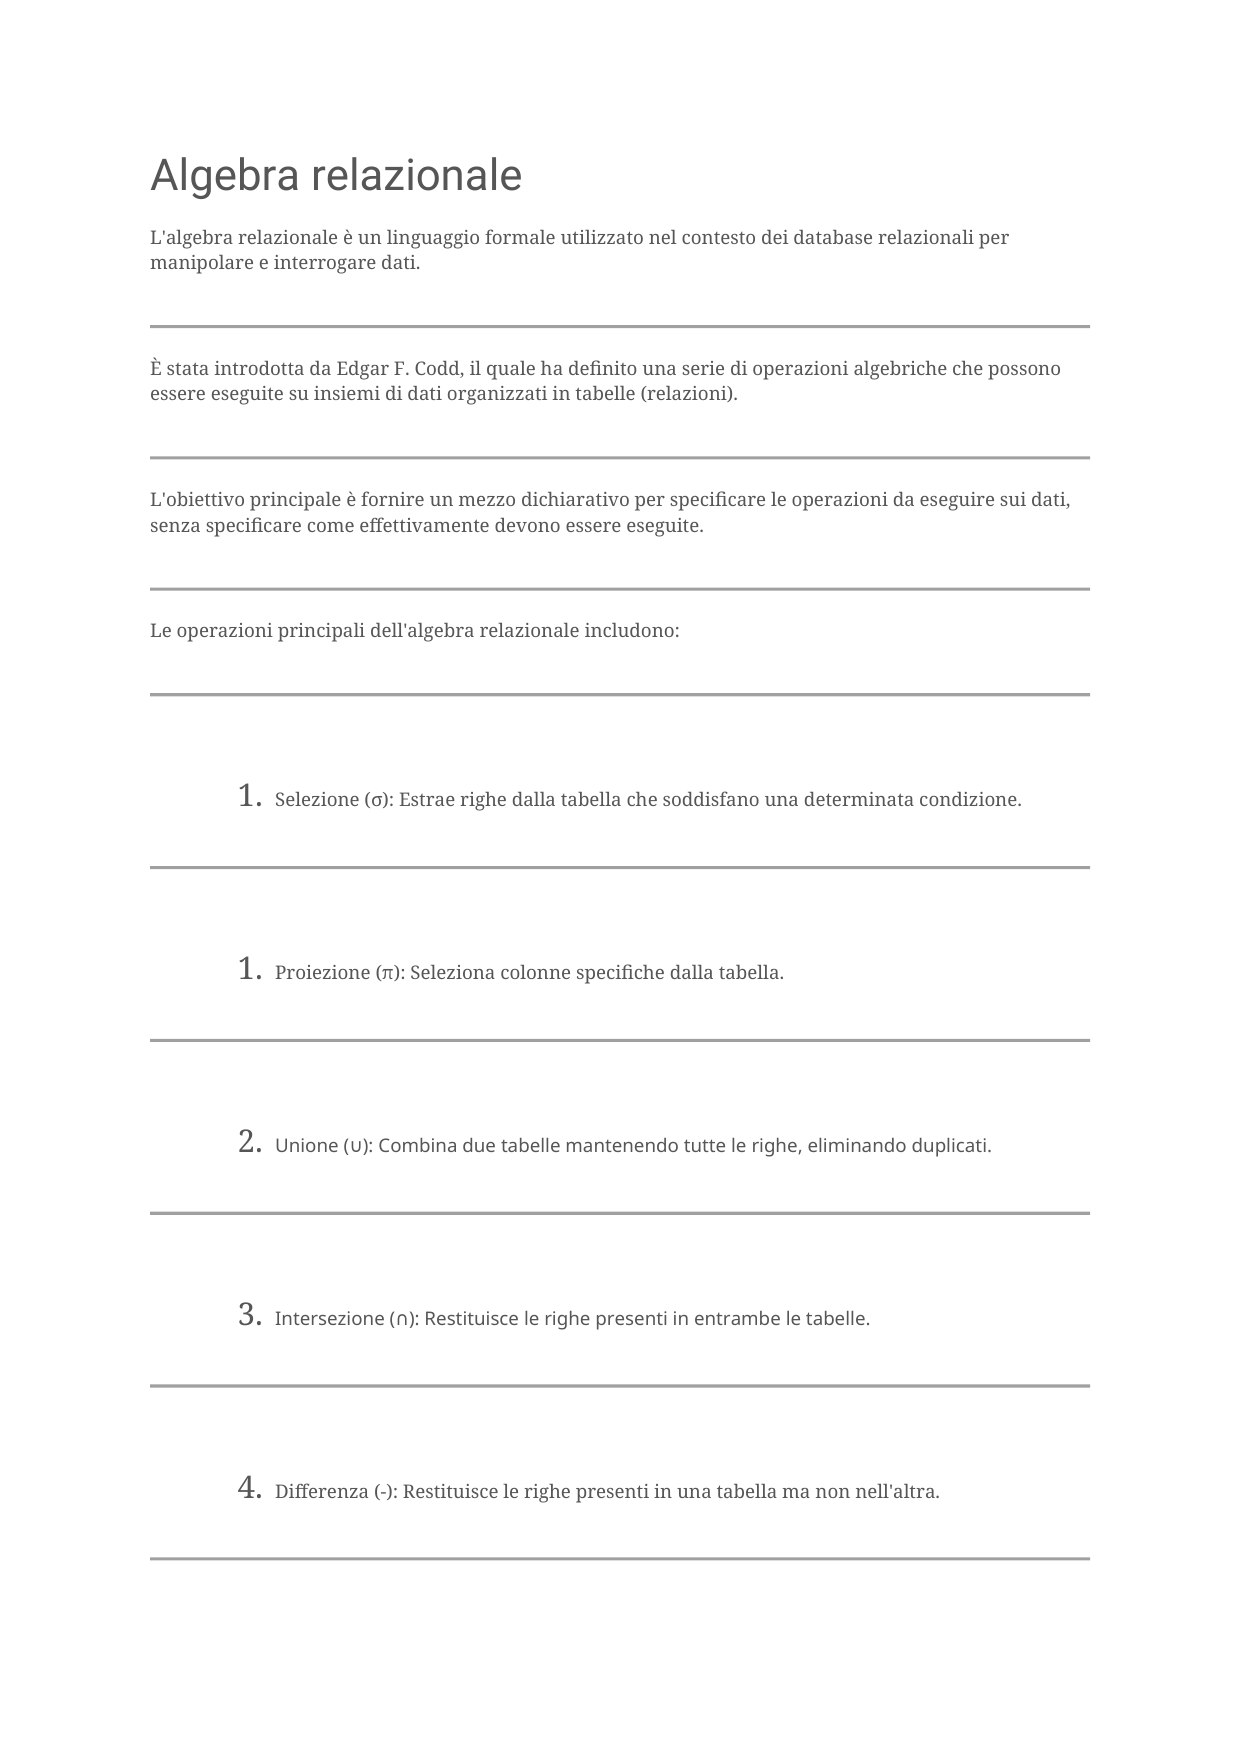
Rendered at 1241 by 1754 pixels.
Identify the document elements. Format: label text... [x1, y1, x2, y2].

text L'algebra relazionale è un linguaggio formale utilizzato nel contesto dei database relazionali per manipolare e interrogare dati. [150, 224, 1090, 275]
list Unione (∪): Combina due tabelle mantenendo tutte le righe, eliminando duplicati. [237, 1119, 1040, 1162]
list Selezione (σ): Estrae righe dalla tabella che soddisfano una determinata condizione. [237, 773, 1040, 816]
list Differenza (-): Restituisce le righe presenti in una tabella ma non nell'altra. [237, 1465, 1040, 1507]
list Proiezione (π): Seleziona colonne specifiche dalla tabella. [237, 946, 1040, 989]
subtitle Algebra relazionale [150, 150, 1090, 201]
text È stata introdotta da Edgar F. Codd, il quale ha definito una serie di operazioni algebriche che possono essere eseguite su insiemi di dati organizzati in tabelle (relazioni). [150, 355, 1090, 406]
text Le operazioni principali dell'algebra relazionale includono: [150, 618, 1090, 643]
list Intersezione (∩): Restituisce le righe presenti in entrambe le tabelle. [237, 1292, 1040, 1334]
text L'obiettivo principale è fornire un mezzo dichiarativo per specificare le operazioni da eseguire sui dati, senza specificare come effettivamente devono essere eseguite. [150, 486, 1090, 537]
